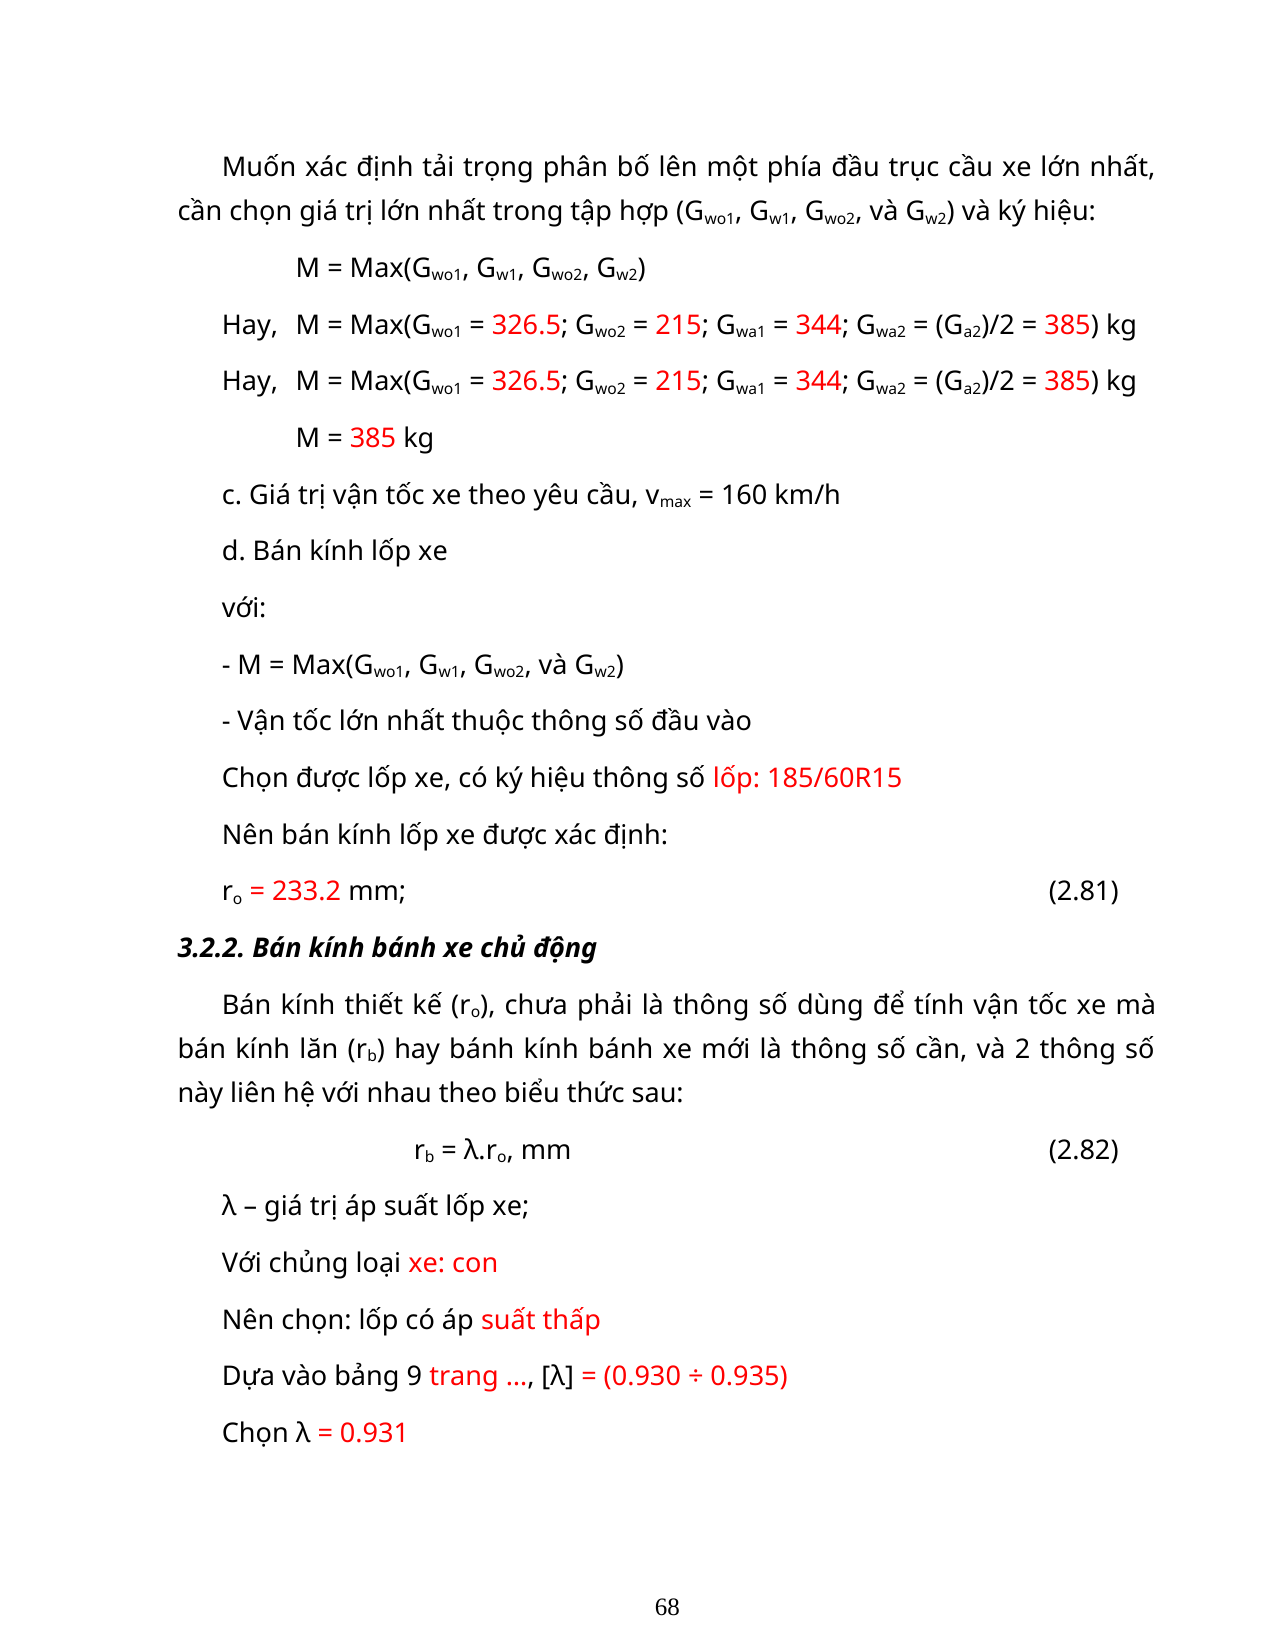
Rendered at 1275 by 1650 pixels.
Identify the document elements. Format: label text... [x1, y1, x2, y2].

text d. Bán kính lốp xe [177, 532, 1157, 569]
text c. Giá trị vận tốc xe theo yêu cầu, vmax = 160 km/h [177, 475, 1157, 512]
text Chọn được lốp xe, có ký hiệu thông số lốp: 185/60R15 [177, 758, 1157, 795]
text với: [177, 588, 1157, 625]
text - M = Max(Gwo1, Gw1, Gwo2, và Gw2) [177, 645, 1157, 682]
text M = Max(Gwo1, Gw1, Gwo2, Gw2) [177, 248, 1157, 285]
text Chọn λ = 0.931 [177, 1413, 1157, 1450]
text λ – giá trị áp suất lốp xe; [177, 1187, 1157, 1224]
text Hay, M = Max(Gwo1 = 326.5; Gwo2 = 215; Gwa1 = 344; Gwa2 = (Ga2)/2 = 385) kg [177, 305, 1157, 342]
text Muốn xác định tải trọng phân bố lên một phía đầu trục cầu xe lớn nhất, cần chọn giá trị lớn nhất trong tập hợp (Gwo1, Gw1, Gwo2, và Gw2) và ký hiệu: [177, 148, 1157, 229]
text Dựa vào bảng 9 trang …, [λ] = (0.930 ÷ 0.935) [177, 1357, 1157, 1394]
text Hay, M = Max(Gwo1 = 326.5; Gwo2 = 215; Gwa1 = 344; Gwa2 = (Ga2)/2 = 385) kg [177, 362, 1157, 399]
text rb = λ.ro, mm (2.82) [177, 1130, 1157, 1167]
text Bán kính thiết kế (ro), chưa phải là thông số dùng để tính vận tốc xe mà bán kính lăn (rb) hay bánh kính bánh xe mới là thông số cần, và 2 thông số này liên hệ với nhau theo biểu thức sau: [177, 985, 1157, 1110]
text M = 385 kg [177, 418, 1157, 455]
text Nên chọn: lốp có áp suất thấp [177, 1300, 1157, 1337]
text 3.2.2. Bán kính bánh xe chủ động [177, 928, 1157, 965]
text ro = 233.2 mm; (2.81) [177, 872, 1157, 909]
text - Vận tốc lớn nhất thuộc thông số đầu vào [177, 702, 1157, 739]
text Với chủng loại xe: con [177, 1243, 1157, 1280]
text Nên bán kính lốp xe được xác định: [177, 815, 1157, 852]
